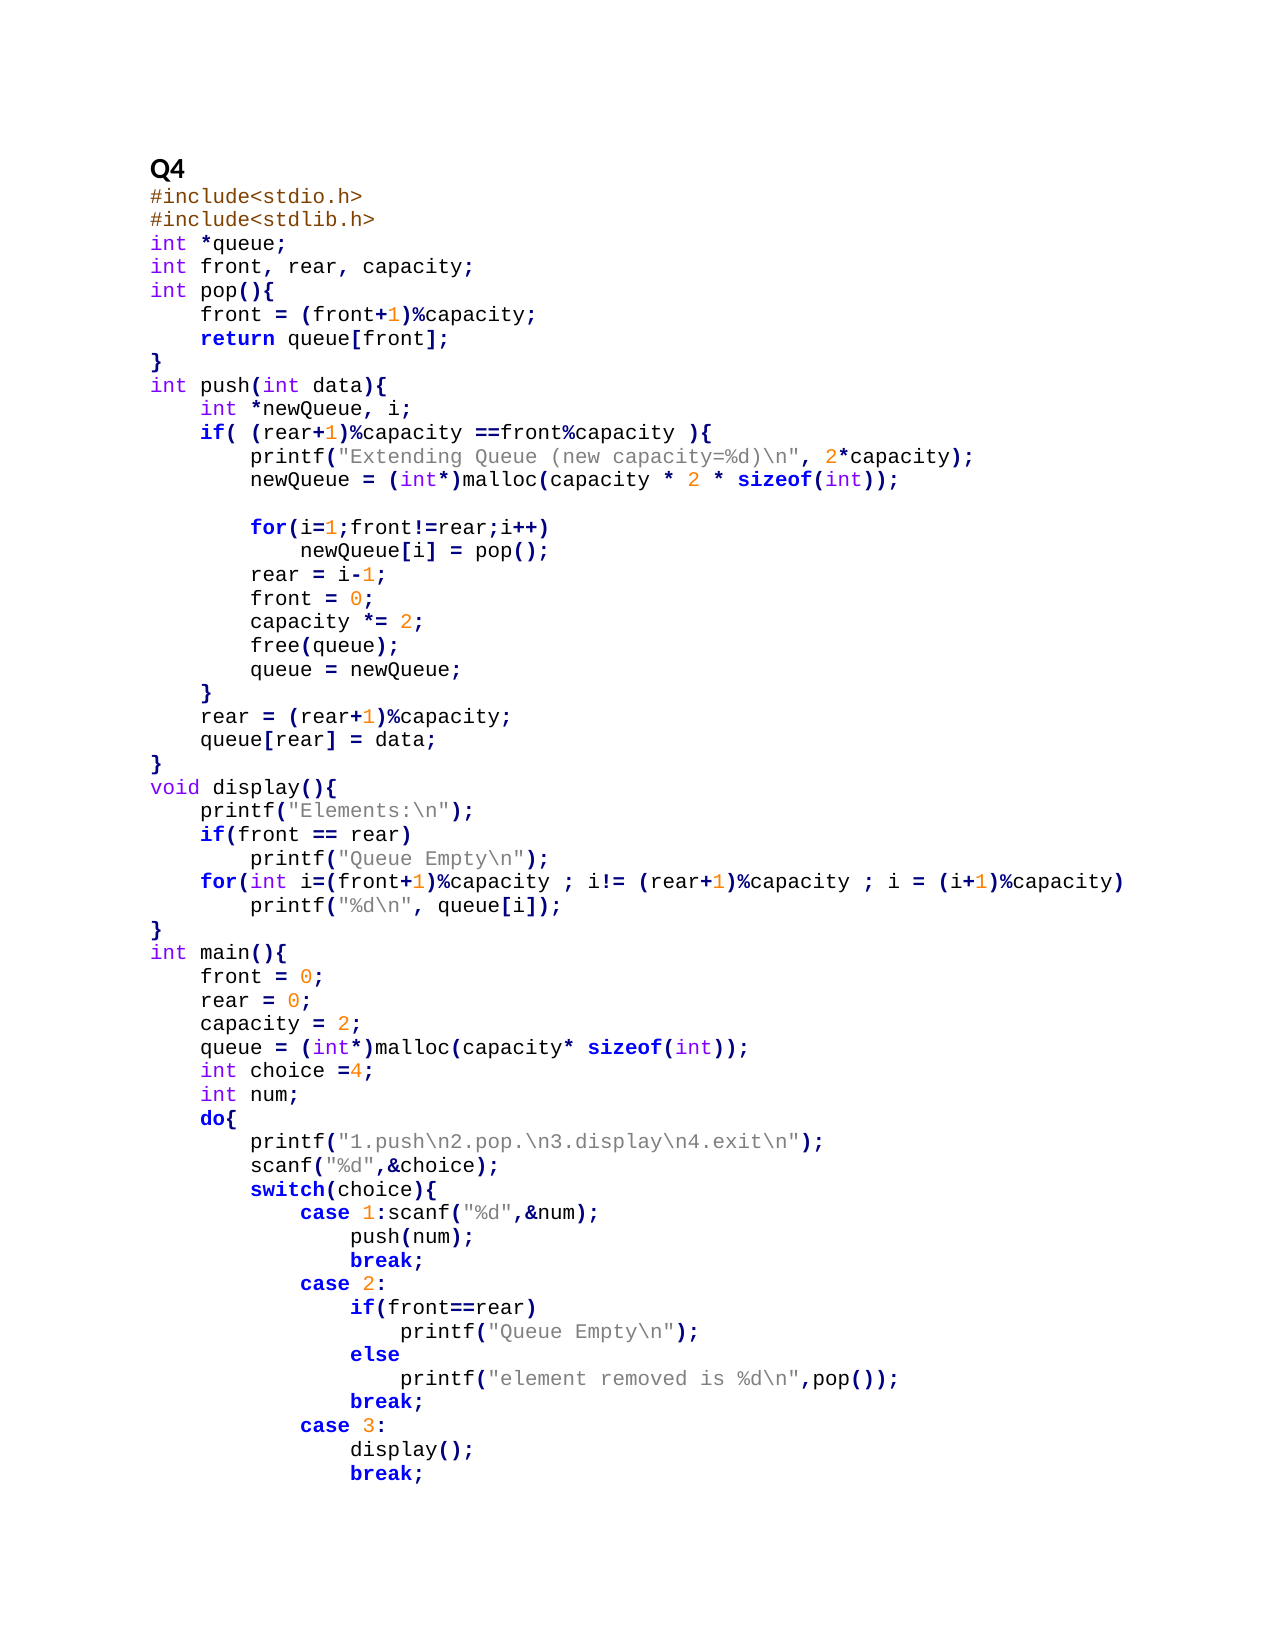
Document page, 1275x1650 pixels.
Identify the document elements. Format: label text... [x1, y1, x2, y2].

text queue = (int*)malloc(capacity* sizeof(int)); [150, 1037, 1125, 1061]
text int push(int data){ [150, 375, 1125, 398]
text printf("Elements:\n"); [150, 800, 1125, 824]
text case 2: [150, 1273, 1125, 1297]
text } [150, 682, 1125, 706]
text int choice =4; [150, 1061, 1125, 1084]
text int main(){ [150, 942, 1125, 966]
text printf("%d\n", queue[i]); [150, 895, 1125, 919]
text newQueue[i] = pop(); [150, 540, 1125, 564]
text front = 0; [150, 588, 1125, 611]
text printf("Queue Empty\n"); [150, 848, 1125, 871]
text capacity *= 2; [150, 611, 1125, 635]
text printf("element removed is %d\n",pop()); [150, 1368, 1125, 1392]
text newQueue = (int*)malloc(capacity * 2 * sizeof(int)); [150, 469, 1125, 493]
text void display(){ [150, 777, 1125, 800]
text front = 0; [150, 966, 1125, 989]
text else [150, 1344, 1125, 1368]
text break; [150, 1392, 1125, 1415]
text queue = newQueue; [150, 658, 1125, 682]
text printf("Extending Queue (new capacity=%d)\n", 2*capacity); [150, 446, 1125, 469]
text case 1:scanf("%d",&num); [150, 1202, 1125, 1226]
text int num; [150, 1084, 1125, 1108]
text queue[rear] = data; [150, 729, 1125, 753]
text printf("1.push\n2.pop.\n3.display\n4.exit\n"); [150, 1131, 1125, 1155]
text capacity = 2; [150, 1013, 1125, 1037]
text scanf("%d",&choice); [150, 1155, 1125, 1179]
text Q4 [150, 150, 1125, 186]
text if( (rear+1)%capacity ==front%capacity ){ [150, 422, 1125, 446]
text for(int i=(front+1)%capacity ; i!= (rear+1)%capacity ; i = (i+1)%capacity) [150, 871, 1125, 895]
text break; [150, 1250, 1125, 1273]
text int *newQueue, i; [150, 398, 1125, 422]
text push(num); [150, 1226, 1125, 1250]
text int *queue; [150, 233, 1125, 257]
text break; [150, 1462, 1125, 1486]
text front = (front+1)%capacity; [150, 304, 1125, 327]
text } [150, 753, 1125, 777]
text #include<stdio.h> [150, 186, 1125, 209]
text if(front == rear) [150, 824, 1125, 848]
text rear = i-1; [150, 564, 1125, 588]
text free(queue); [150, 635, 1125, 658]
text do{ [150, 1108, 1125, 1131]
text case 3: [150, 1415, 1125, 1439]
text int pop(){ [150, 280, 1125, 304]
text rear = 0; [150, 989, 1125, 1013]
text if(front==rear) [150, 1297, 1125, 1321]
text return queue[front]; [150, 327, 1125, 351]
text rear = (rear+1)%capacity; [150, 706, 1125, 729]
text switch(choice){ [150, 1179, 1125, 1202]
text display(); [150, 1439, 1125, 1462]
text printf("Queue Empty\n"); [150, 1321, 1125, 1344]
text for(i=1;front!=rear;i++) [150, 517, 1125, 540]
text #include<stdlib.h> [150, 209, 1125, 233]
text int front, rear, capacity; [150, 257, 1125, 280]
text } [150, 919, 1125, 942]
text } [150, 351, 1125, 375]
